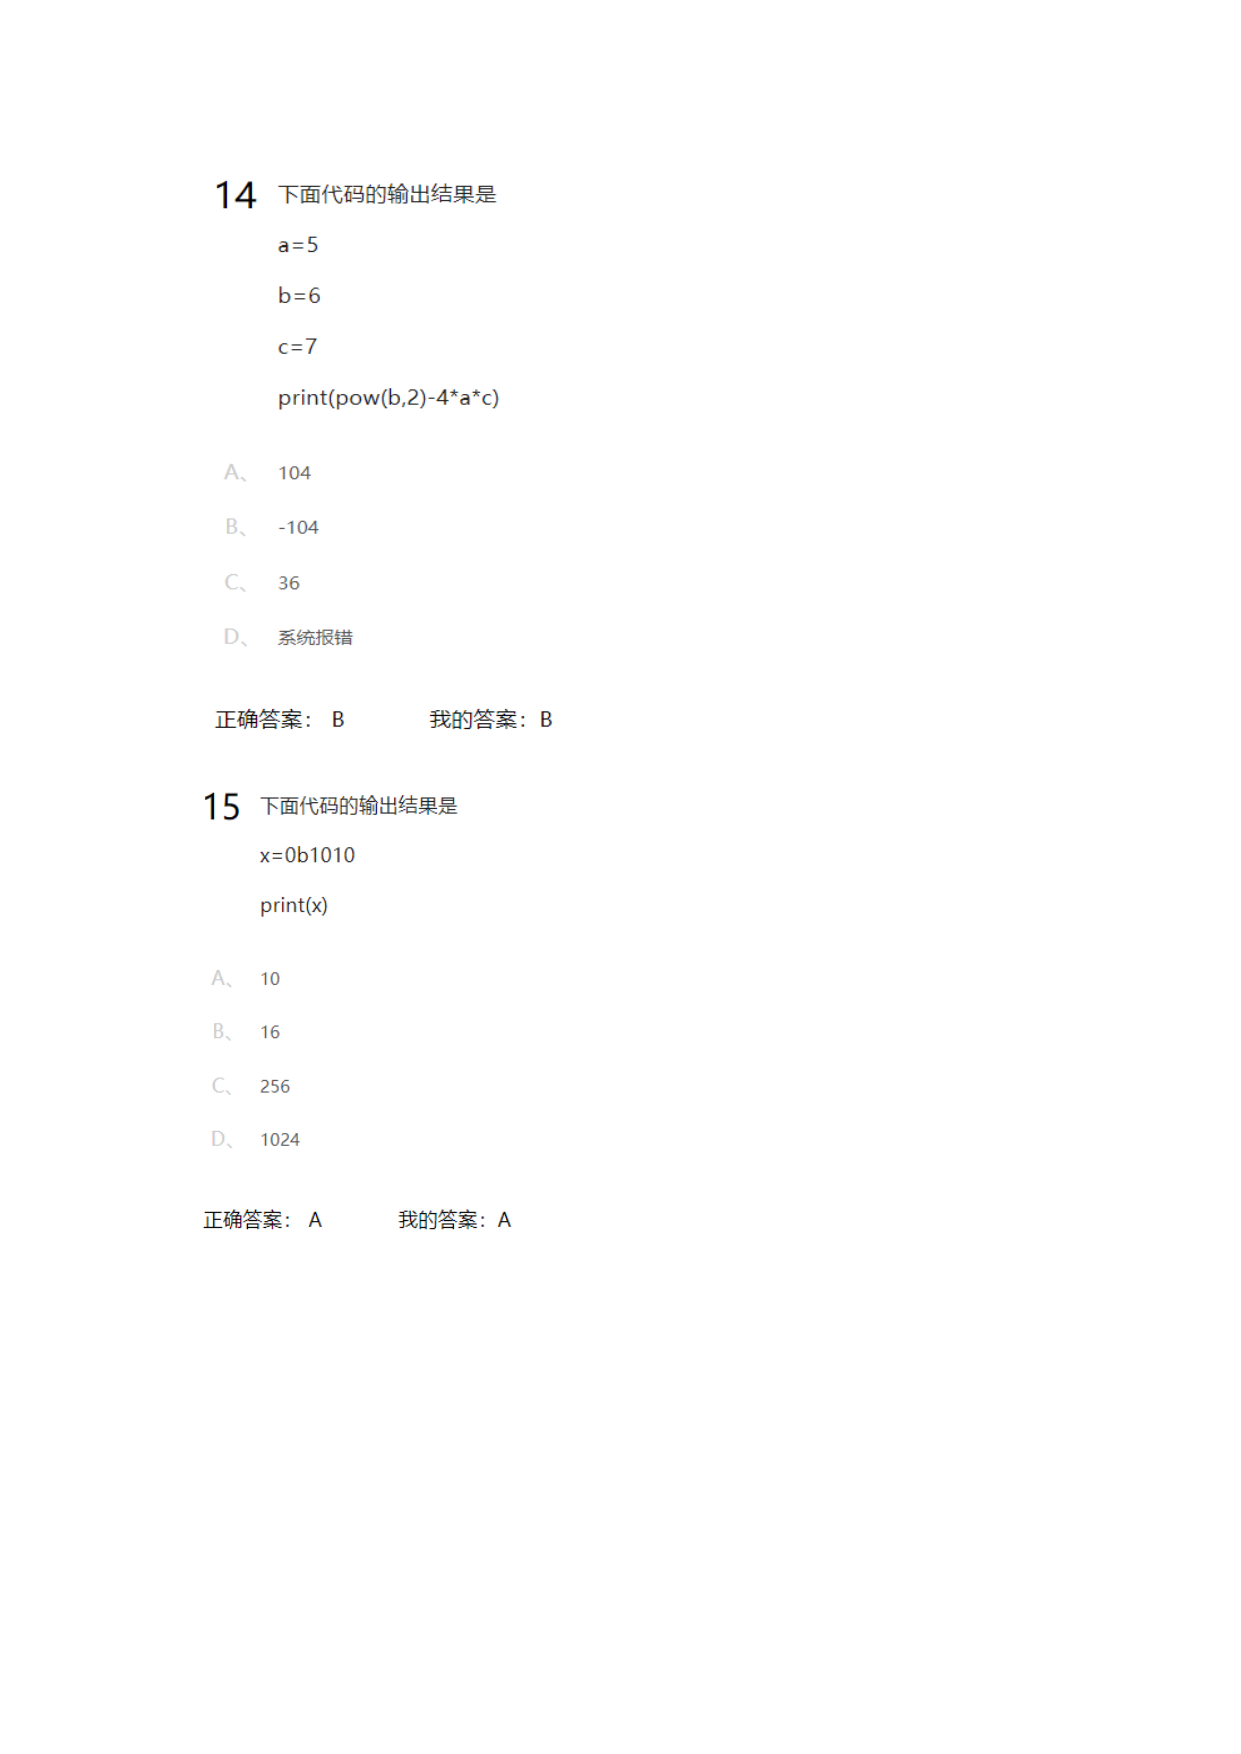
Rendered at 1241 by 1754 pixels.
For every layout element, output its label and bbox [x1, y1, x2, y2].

picture [187, 162, 692, 754]
picture [187, 779, 650, 1242]
